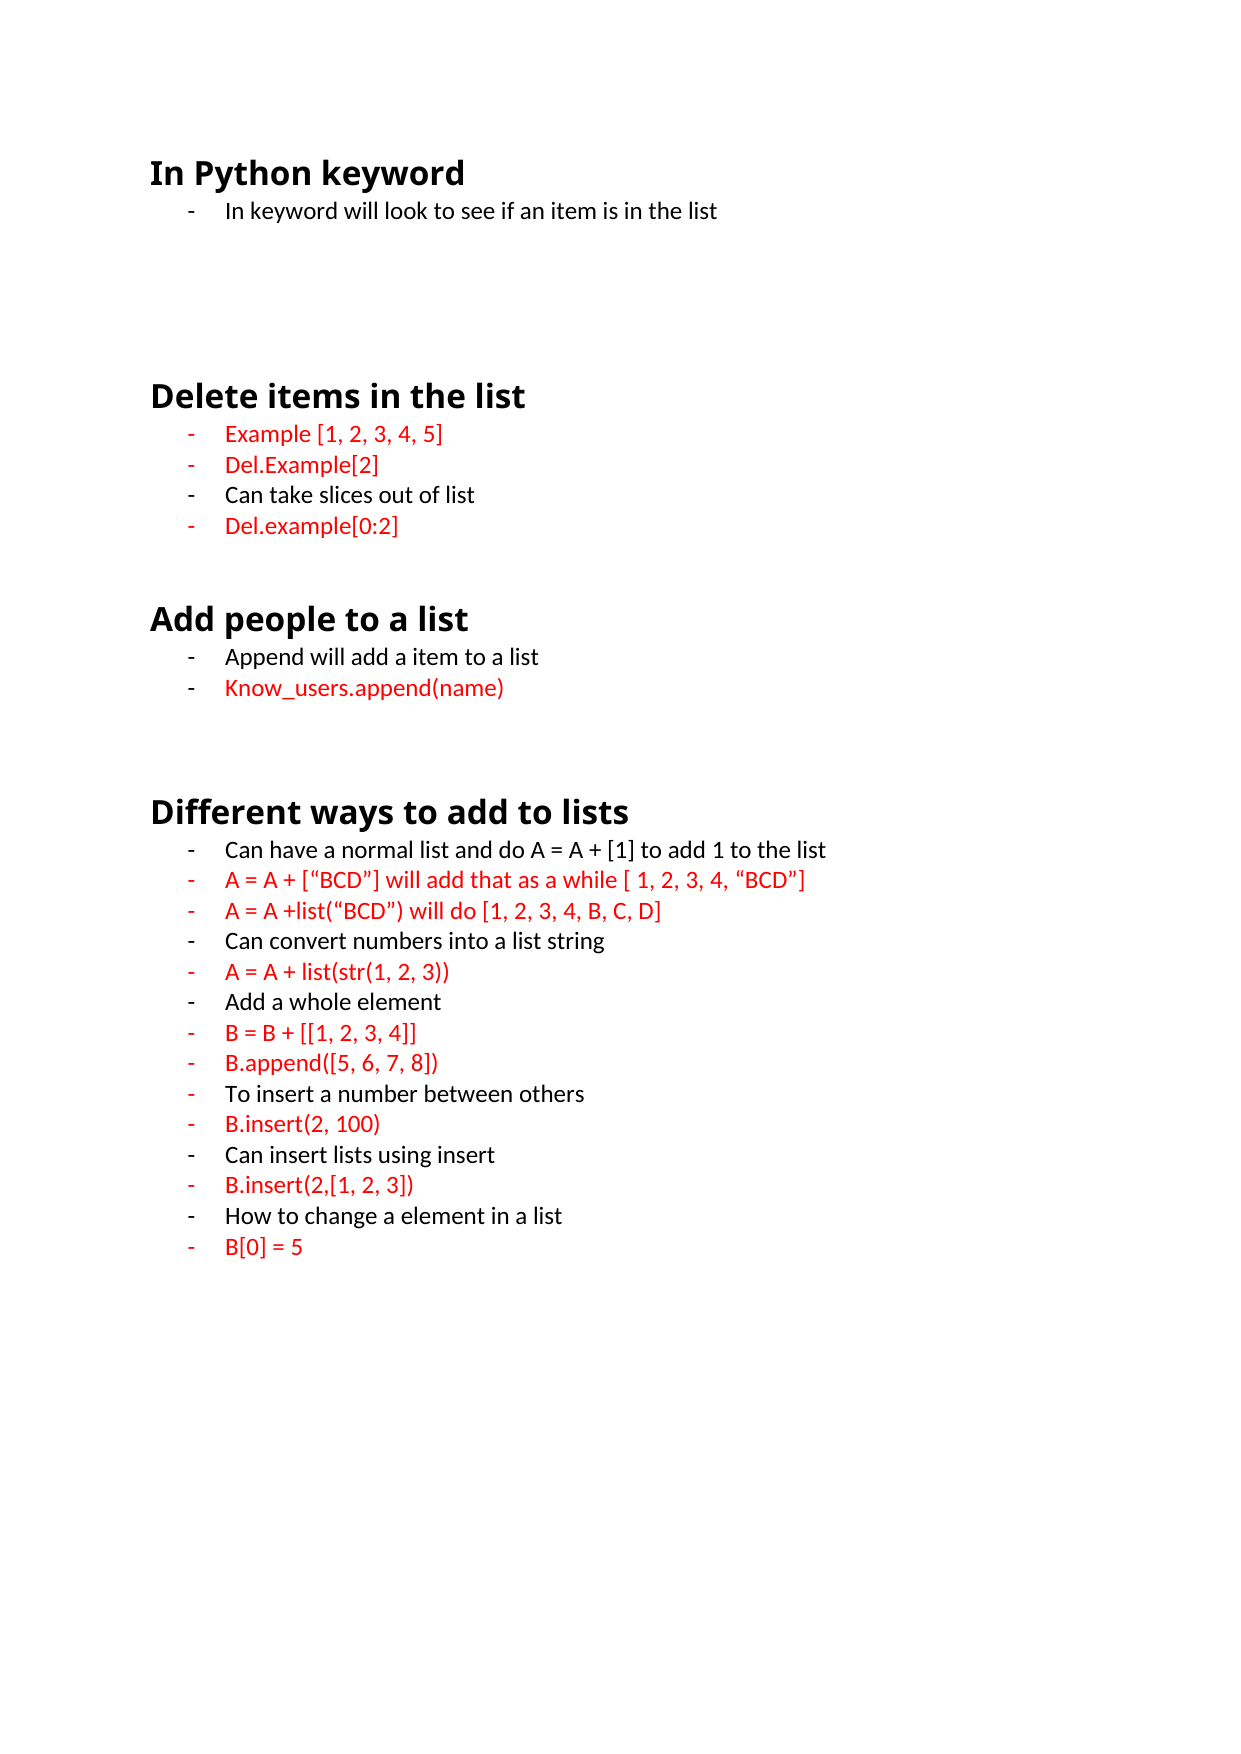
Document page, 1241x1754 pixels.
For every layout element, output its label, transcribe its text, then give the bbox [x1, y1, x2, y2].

list To insert a number between others [187, 1078, 1090, 1109]
list A = A + list(str(1, 2, 3)) [187, 956, 1090, 987]
list B = B + [[1, 2, 3, 4]] [187, 1017, 1090, 1048]
subtitle Delete items in the list [150, 373, 1090, 418]
list Add a whole element [187, 987, 1090, 1017]
list Can have a normal list and do A = A + [1] to add 1 to the list [187, 834, 1090, 864]
list Del.example[0:2] [187, 510, 1090, 541]
subtitle In Python keyword [150, 150, 1090, 195]
subtitle Add people to a list [150, 596, 1090, 641]
list B[0] = 5 [187, 1231, 1090, 1261]
list How to change a element in a list [187, 1200, 1090, 1231]
list B.insert(2,[1, 2, 3]) [187, 1170, 1090, 1200]
list A = A + [“BCD”] will add that as a while [ 1, 2, 3, 4, “BCD”] [187, 864, 1090, 895]
list Append will add a item to a list [187, 641, 1090, 672]
list Can take slices out of list [187, 479, 1090, 510]
list Can insert lists using insert [187, 1139, 1090, 1170]
list A = A +list(“BCD”) will do [1, 2, 3, 4, B, C, D] [187, 895, 1090, 926]
list Can convert numbers into a list string [187, 926, 1090, 956]
list In keyword will look to see if an item is in the list [187, 195, 1090, 226]
subtitle Different ways to add to lists [150, 788, 1090, 834]
list Example [1, 2, 3, 4, 5] [187, 418, 1090, 449]
list B.insert(2, 100) [187, 1109, 1090, 1139]
list Del.Example[2] [187, 449, 1090, 479]
list Know_users.append(name) [187, 672, 1090, 702]
list B.append([5, 6, 7, 8]) [187, 1048, 1090, 1078]
